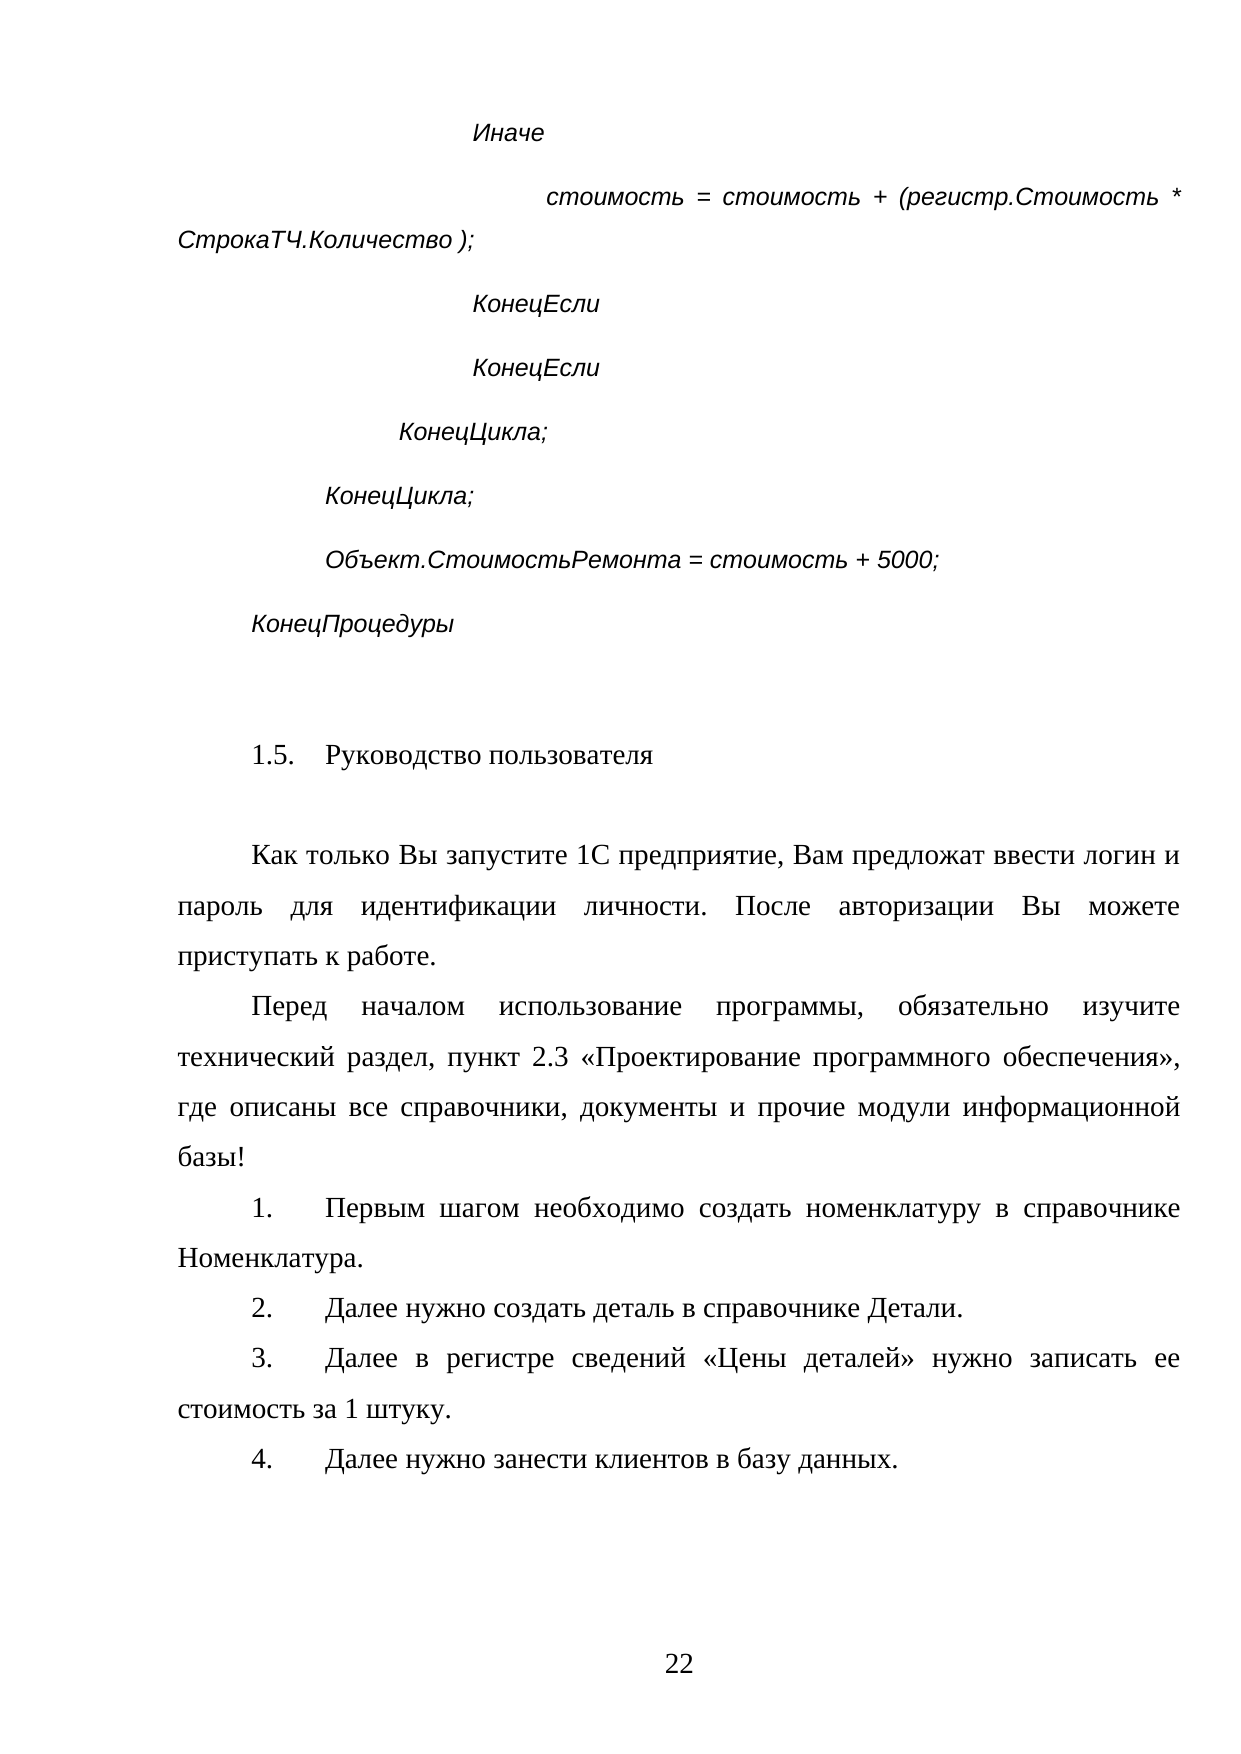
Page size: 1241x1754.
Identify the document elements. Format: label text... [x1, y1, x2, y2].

text КонецЕсли [177, 289, 1181, 318]
text Как только Вы запустите 1С предприятие, Вам предложат ввести логин и пароль для идентификации личности. После авторизации Вы можете приступать к работе. [177, 837, 1181, 972]
text стоимость = стоимость + (регистр.Стоимость * СтрокаТЧ.Количество ); [177, 182, 1181, 254]
text КонецПроцедуры [177, 609, 1181, 638]
text Иначе [177, 118, 1181, 147]
text КонецЦикла; [177, 481, 1181, 510]
text Перед началом использование программы, обязательно изучите технический раздел, пункт 2.3 «Проектирование программного обеспечения», где описаны все справочники, документы и прочие модули информационной базы! [177, 988, 1181, 1173]
list Первым шагом необходимо создать номенклатуру в справочнике Номенклатура. [177, 1190, 1181, 1273]
list Далее нужно занести клиентов в базу данных. [177, 1441, 1181, 1475]
list Далее нужно создать деталь в справочнике Детали. [177, 1290, 1181, 1324]
list Руководство пользователя [177, 737, 1181, 770]
text КонецЕсли [177, 353, 1181, 382]
text Объект.СтоимостьРемонта = стоимость + 5000; [177, 545, 1181, 574]
list Далее в регистре сведений «Цены деталей» нужно записать ее стоимость за 1 штуку. [177, 1341, 1181, 1424]
text КонецЦикла; [177, 417, 1181, 446]
